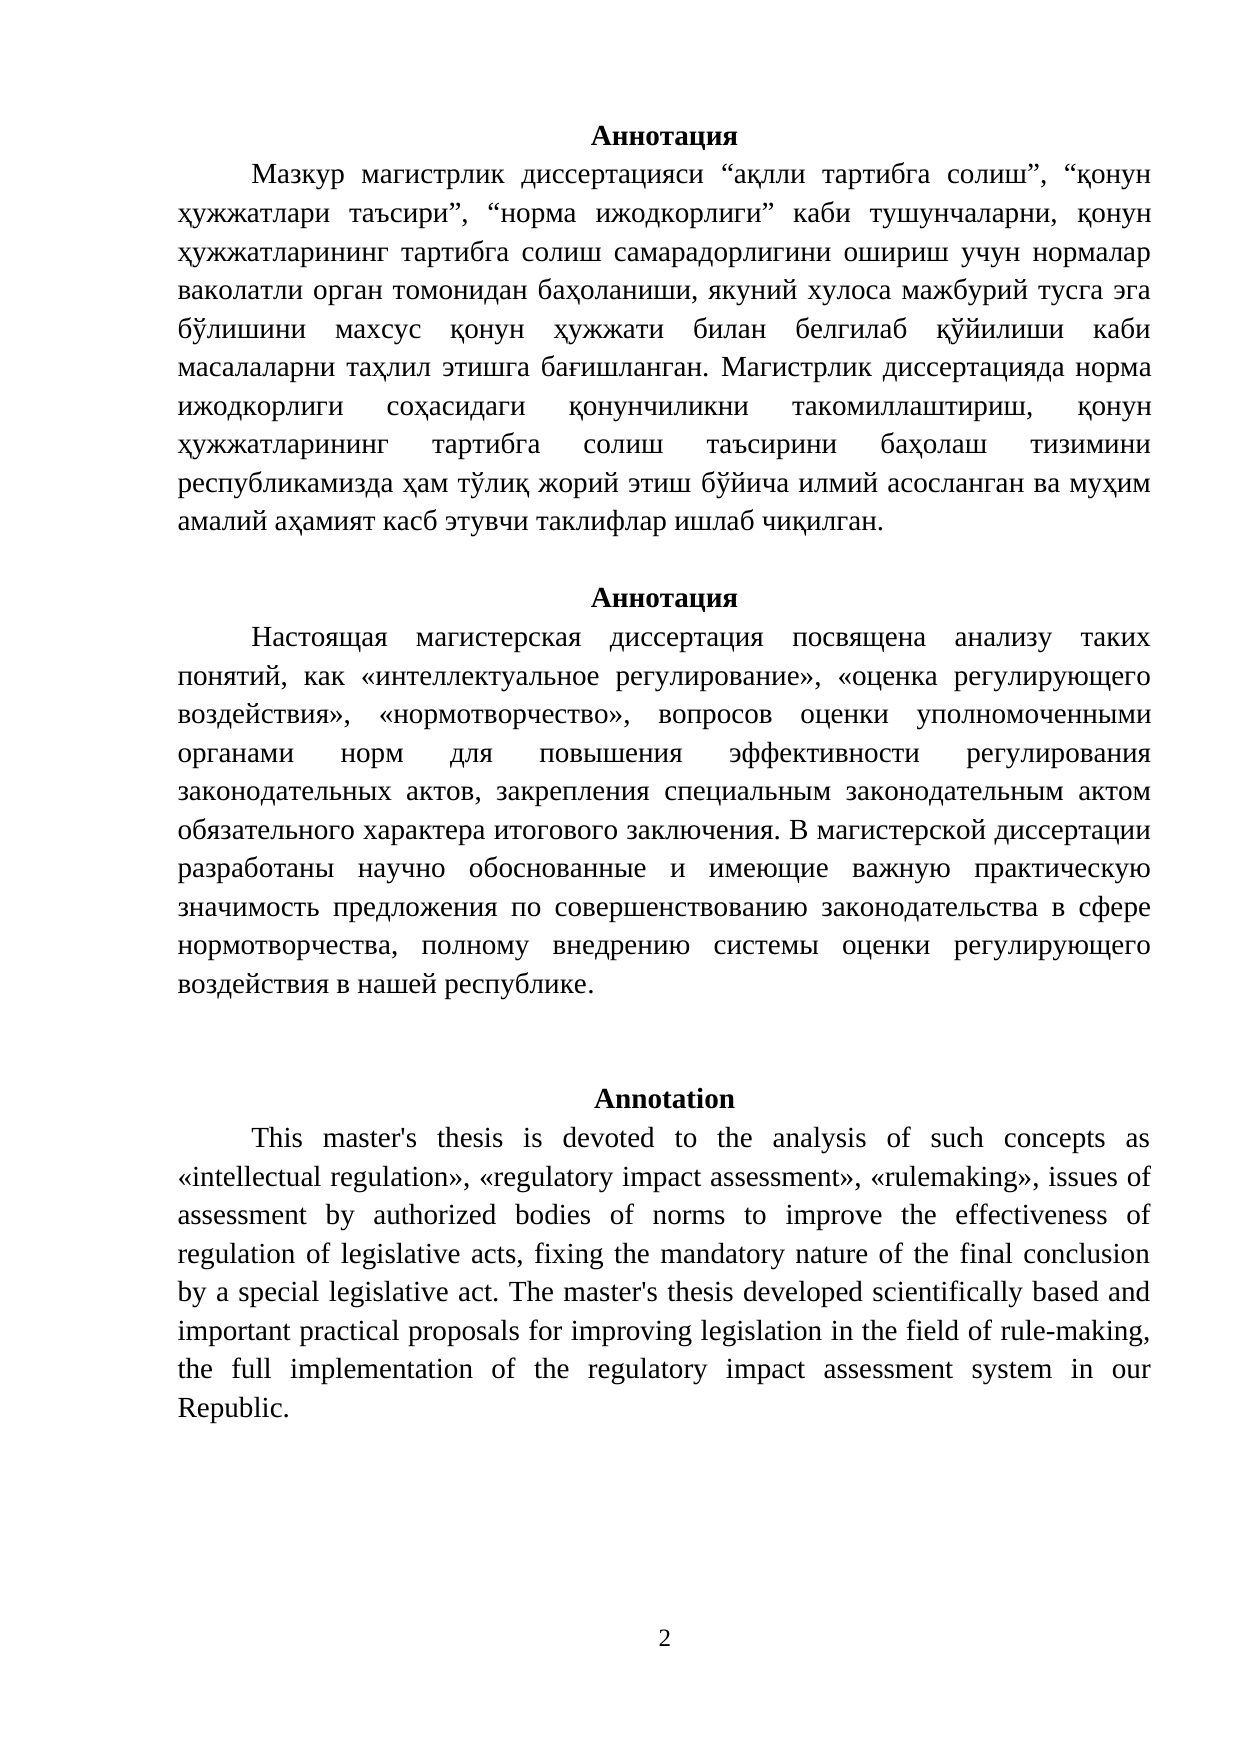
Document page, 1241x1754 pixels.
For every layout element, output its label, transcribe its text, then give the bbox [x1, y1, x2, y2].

text Annotation [177, 1082, 1152, 1115]
text Аннотация [177, 118, 1152, 152]
text Мазкур магистрлик диссертацияси “ақлли тартибга солиш”, “қонун ҳужжатлари таъсири”, “норма ижодкорлиги” каби тушунчаларни, қонун ҳужжатларининг тартибга солиш самарадорлигини ошириш учун нормалар ваколатли орган томонидан баҳоланиши, якуний хулоса мажбурий тусга эга бўлишини махсус қонун ҳужжати билан белгилаб қўйилиши каби масалаларни таҳлил этишга бағишланган. Магистрлик диссертацияда норма ижодкорлиги соҳасидаги қонунчиликни такомиллаштириш, қонун ҳужжатларининг тартибга солиш таъсирини баҳолаш тизимини республикамизда ҳам тўлиқ жорий этиш бўйича илмий асосланган ва муҳим амалий аҳамият касб этувчи таклифлар ишлаб чиқилган. [177, 157, 1152, 537]
text Настоящая магистерская диссертация посвящена анализу таких понятий, как «интеллектуальное регулирование», «оценка регулирующего воздействия», «нормотворчество», вопросов оценки уполномоченными органами норм для повышения эффективности регулирования законодательных актов, закрепления специальным законодательным актом обязательного характера итогового заключения. В магистерской диссертации разработаны научно обоснованные и имеющие важную практическую значимость предложения по совершенствованию законодательства в сфере нормотворчества, полному внедрению системы оценки регулирующего воздействия в нашей республике. [177, 619, 1152, 999]
text Аннотация [177, 581, 1152, 614]
text This master's thesis is devoted to the analysis of such concepts as «intellectual regulation», «regulatory impact assessment», «rulemaking», issues of assessment by authorized bodies of norms to improve the effectiveness of regulation of legislative acts, fixing the mandatory nature of the final conclusion by a special legislative act. The master's thesis developed scientifically based and important practical proposals for improving legislation in the field of rule-making, the full implementation of the regulatory impact assessment system in our Republic. [177, 1120, 1152, 1423]
